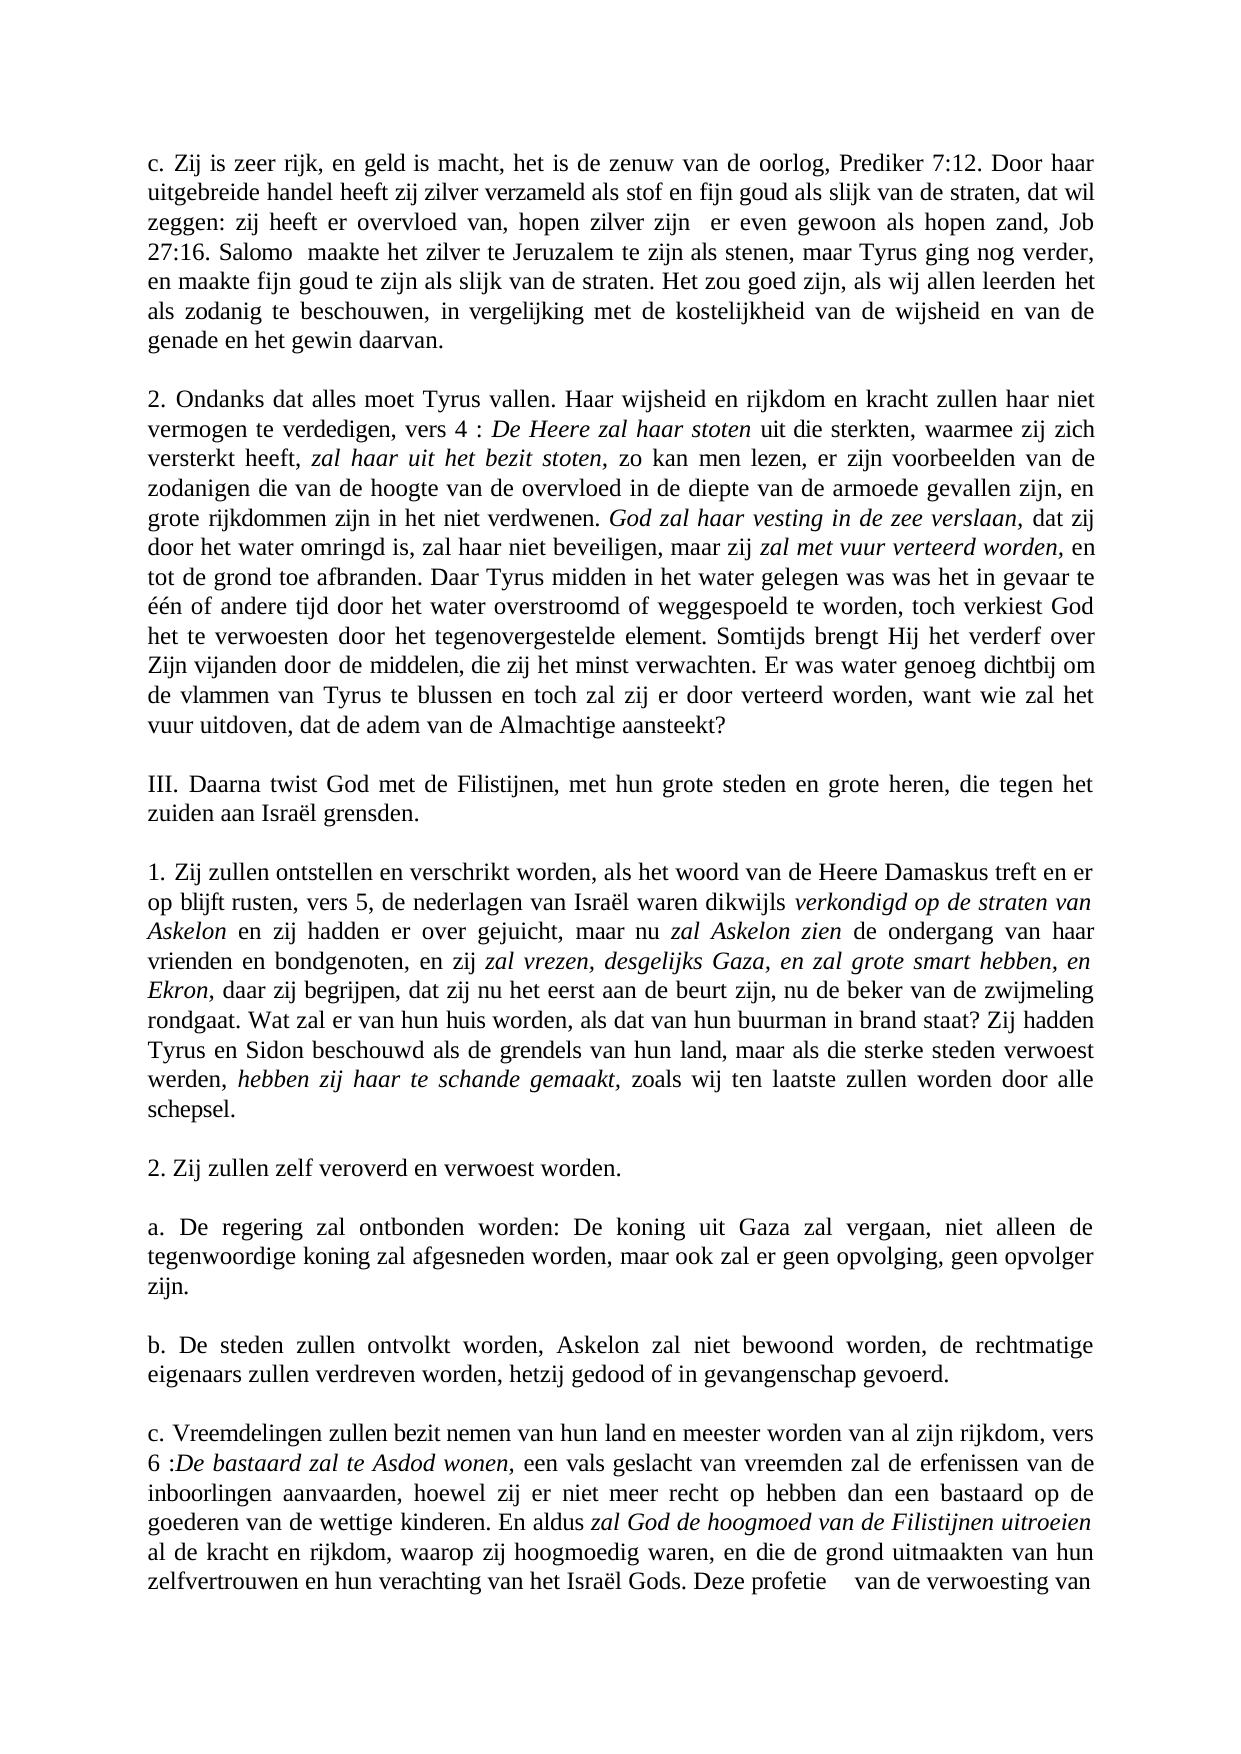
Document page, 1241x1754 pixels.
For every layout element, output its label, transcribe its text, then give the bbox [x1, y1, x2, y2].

list Zij is zeer rijk, en geld is macht, het is de zenuw van de oorlog, Prediker 7:12. Door haar uitgebreide handel heeft zij zilver verzameld als stof en fijn goud als slijk van de straten, dat wil zeggen: zij heeft er overvloed van, hopen zilver zijn er even gewoon als hopen zand, Job 27:16. Salomo maakte het zilver te Jeruzalem te zijn als stenen, maar Tyrus ging nog verder, en maakte fijn goud te zijn als slijk van de straten. Het zou goed zijn, als wij allen leerden het als zodanig te beschouwen, in vergelijking met de kostelijkheid van de wijsheid en van de genade en het gewin daarvan. [147, 148, 1095, 354]
list Zij zullen zelf veroverd en verwoest worden. [147, 1153, 1107, 1182]
list Daarna twist God met de Filistijnen, met hun grote steden en grote heren, die tegen het zuiden aan Israël grensden. [147, 769, 1093, 827]
list De steden zullen ontvolkt worden, Askelon zal niet bewoond worden, de rechtmatige eigenaars zullen verdreven worden, hetzij gedood of in gevangenschap gevoerd. [147, 1330, 1094, 1388]
list De regering zal ontbonden worden: De koning uit Gaza zal vergaan, niet alleen de tegenwoordige koning zal afgesneden worden, maar ook zal er geen opvolging, geen opvolger zijn. [147, 1212, 1094, 1300]
list Vreemdelingen zullen bezit nemen van hun land en meester worden van al zijn rijkdom, vers 6 :De bastaard zal te Asdod wonen, een vals geslacht van vreemden zal de erfenissen van de inboorlingen aanvaarden, hoewel zij er niet meer recht op hebben dan een bastaard op de goederen van de wettige kinderen. En aldus zal God de hoogmoed van de Filistijnen uitroeien al de kracht en rijkdom, waarop zij hoogmoedig waren, en die de grond uitmaakten van hun zelfvertrouwen en hun verachting van het Israël Gods. Deze profetie van de verwoesting van [147, 1418, 1094, 1595]
list Zij zullen ontstellen en verschrikt worden, als het woord van de Heere Damaskus treft en er op blijft rusten, vers 5, de nederlagen van Israël waren dikwijls verkondigd op de straten van Askelon en zij hadden er over gejuicht, maar nu zal Askelon zien de ondergang van haar vrienden en bondgenoten, en zij zal vrezen, desgelijks Gaza, en zal grote smart hebben, en Ekron, daar zij begrijpen, dat zij nu het eerst aan de beurt zijn, nu de beker van de zwijmeling rondgaat. Wat zal er van hun huis worden, als dat van hun buurman in brand staat? Zij hadden Tyrus en Sidon beschouwd als de grendels van hun land, maar als die sterke steden verwoest werden, hebben zij haar te schande gemaakt, zoals wij ten laatste zullen worden door alle schepsel. [147, 857, 1094, 1123]
list Ondanks dat alles moet Tyrus vallen. Haar wijsheid en rijkdom en kracht zullen haar niet vermogen te verdedigen, vers 4 : De Heere zal haar stoten uit die sterkten, waarmee zij zich versterkt heeft, zal haar uit het bezit stoten, zo kan men lezen, er zijn voorbeelden van de zodanigen die van de hoogte van de overvloed in de diepte van de armoede gevallen zijn, en grote rijkdommen zijn in het niet verdwenen. God zal haar vesting in de zee verslaan, dat zij door het water omringd is, zal haar niet beveiligen, maar zij zal met vuur verteerd worden, en tot de grond toe afbranden. Daar Tyrus midden in het water gelegen was was het in gevaar te één of andere tijd door het water overstroomd of weggespoeld te worden, toch verkiest God het te verwoesten door het tegenovergestelde element. Somtijds brengt Hij het verderf over Zijn vijanden door de middelen, die zij het minst verwachten. Er was water genoeg dichtbij om de vlammen van Tyrus te blussen en toch zal zij er door verteerd worden, want wie zal het vuur uitdoven, dat de adem van de Almachtige aansteekt? [147, 384, 1095, 738]
